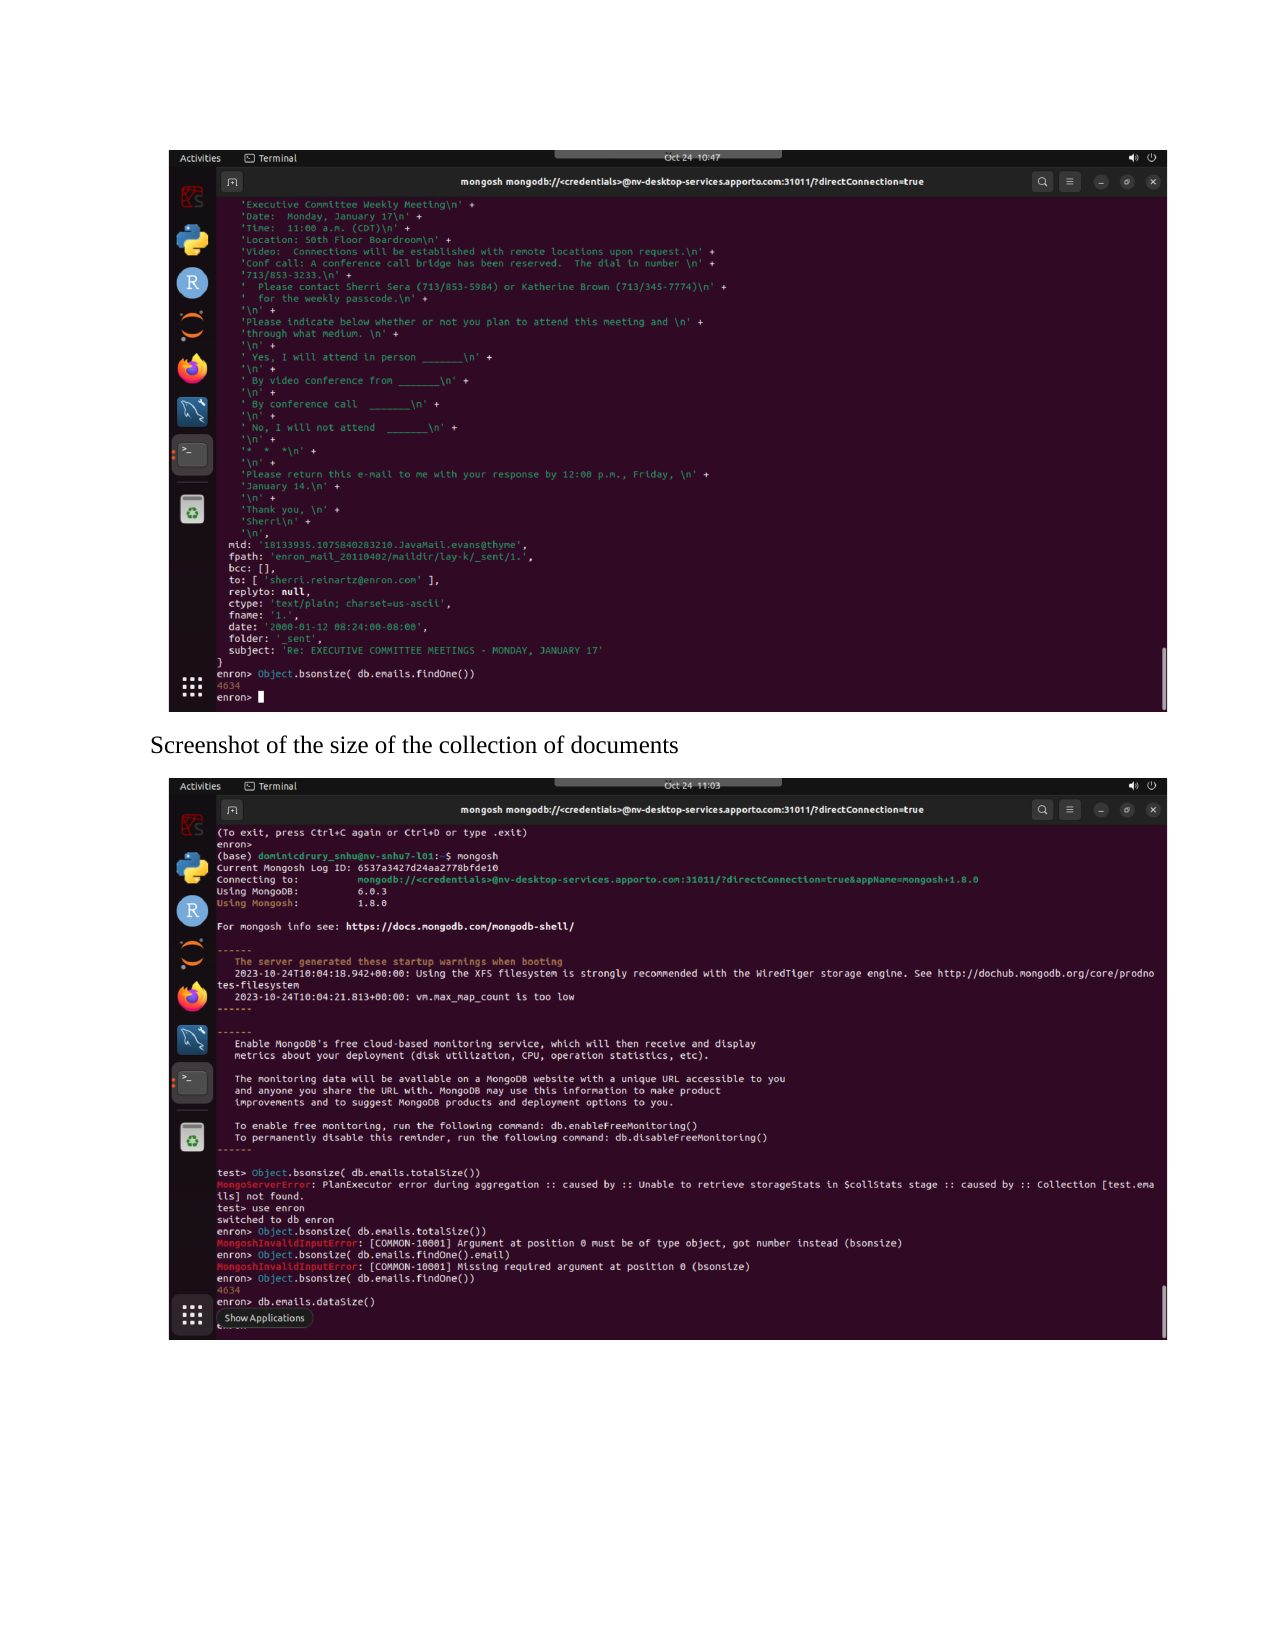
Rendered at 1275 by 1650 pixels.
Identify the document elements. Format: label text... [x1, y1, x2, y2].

text Screenshot of the size of the collection of documents [150, 730, 1125, 759]
